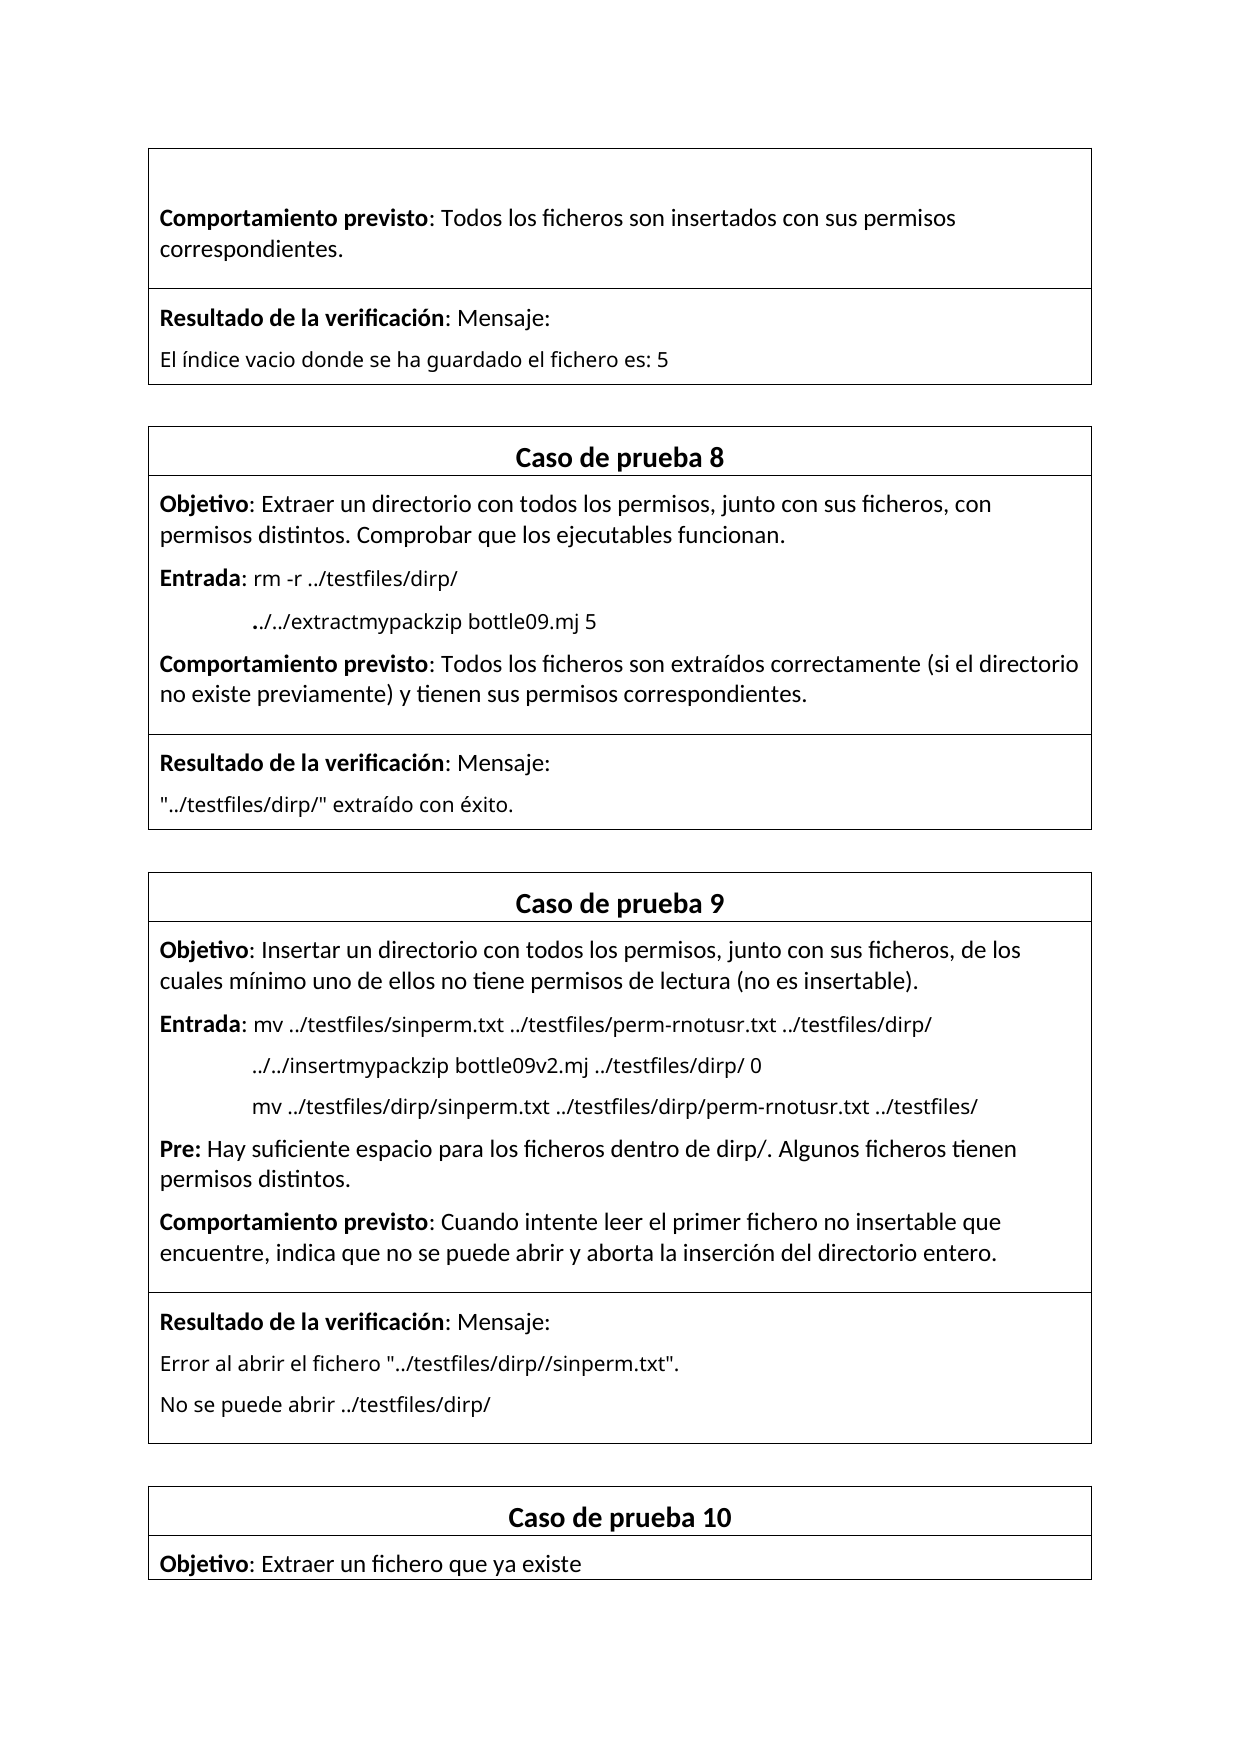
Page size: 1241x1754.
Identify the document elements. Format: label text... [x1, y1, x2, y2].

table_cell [149, 1536, 1091, 1579]
table_cell Objetivo: Insertar un directorio con todos los permisos, junto con sus ficheros, de los cuales mínimo uno de ellos no tiene permisos de lectura (no es insertable). Entrada: mv ../testfiles/sinperm.txt ../testfiles/perm-rnotusr.txt ../testfiles/dirp/ ../../insertmypackzip bottle09v2.mj ../testfiles/dirp/ 0 mv ../testfiles/dirp/sinperm.txt ../testfiles/dirp/perm-rnotusr.txt ../testfiles/ Pre: Hay suficiente espacio para los ficheros dentro de dirp/. Algunos ficheros tienen permisos distintos. Comportamiento previsto: Cuando intente leer el primer fichero no insertable que encuentre, indica que no se puede abrir y aborta la inserción del directorio entero. [149, 922, 1091, 1292]
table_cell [149, 149, 1091, 288]
table_header Caso de prueba 8 [149, 427, 1091, 475]
table_cell Resultado de la verificación: Mensaje: El índice vacio donde se ha guardado el fichero es: 5 [149, 289, 1091, 383]
table_header Caso de prueba 10 [149, 1487, 1091, 1535]
table_header Caso de prueba 9 [149, 873, 1091, 921]
table_cell Resultado de la verificación: Mensaje: Error al abrir el fichero "../testfiles/dirp//sinperm.txt". No se puede abrir ../testfiles/dirp/ [149, 1293, 1091, 1443]
table_cell Resultado de la verificación: Mensaje: "../testfiles/dirp/" extraído con éxito. [149, 735, 1091, 829]
table_cell Objetivo: Extraer un directorio con todos los permisos, junto con sus ficheros, con permisos distintos. Comprobar que los ejecutables funcionan. Entrada: rm -r ../testfiles/dirp/ ../../extractmypackzip bottle09.mj 5 Comportamiento previsto: Todos los ficheros son extraídos correctamente (si el directorio no existe previamente) y tienen sus permisos correspondientes. [149, 476, 1091, 734]
